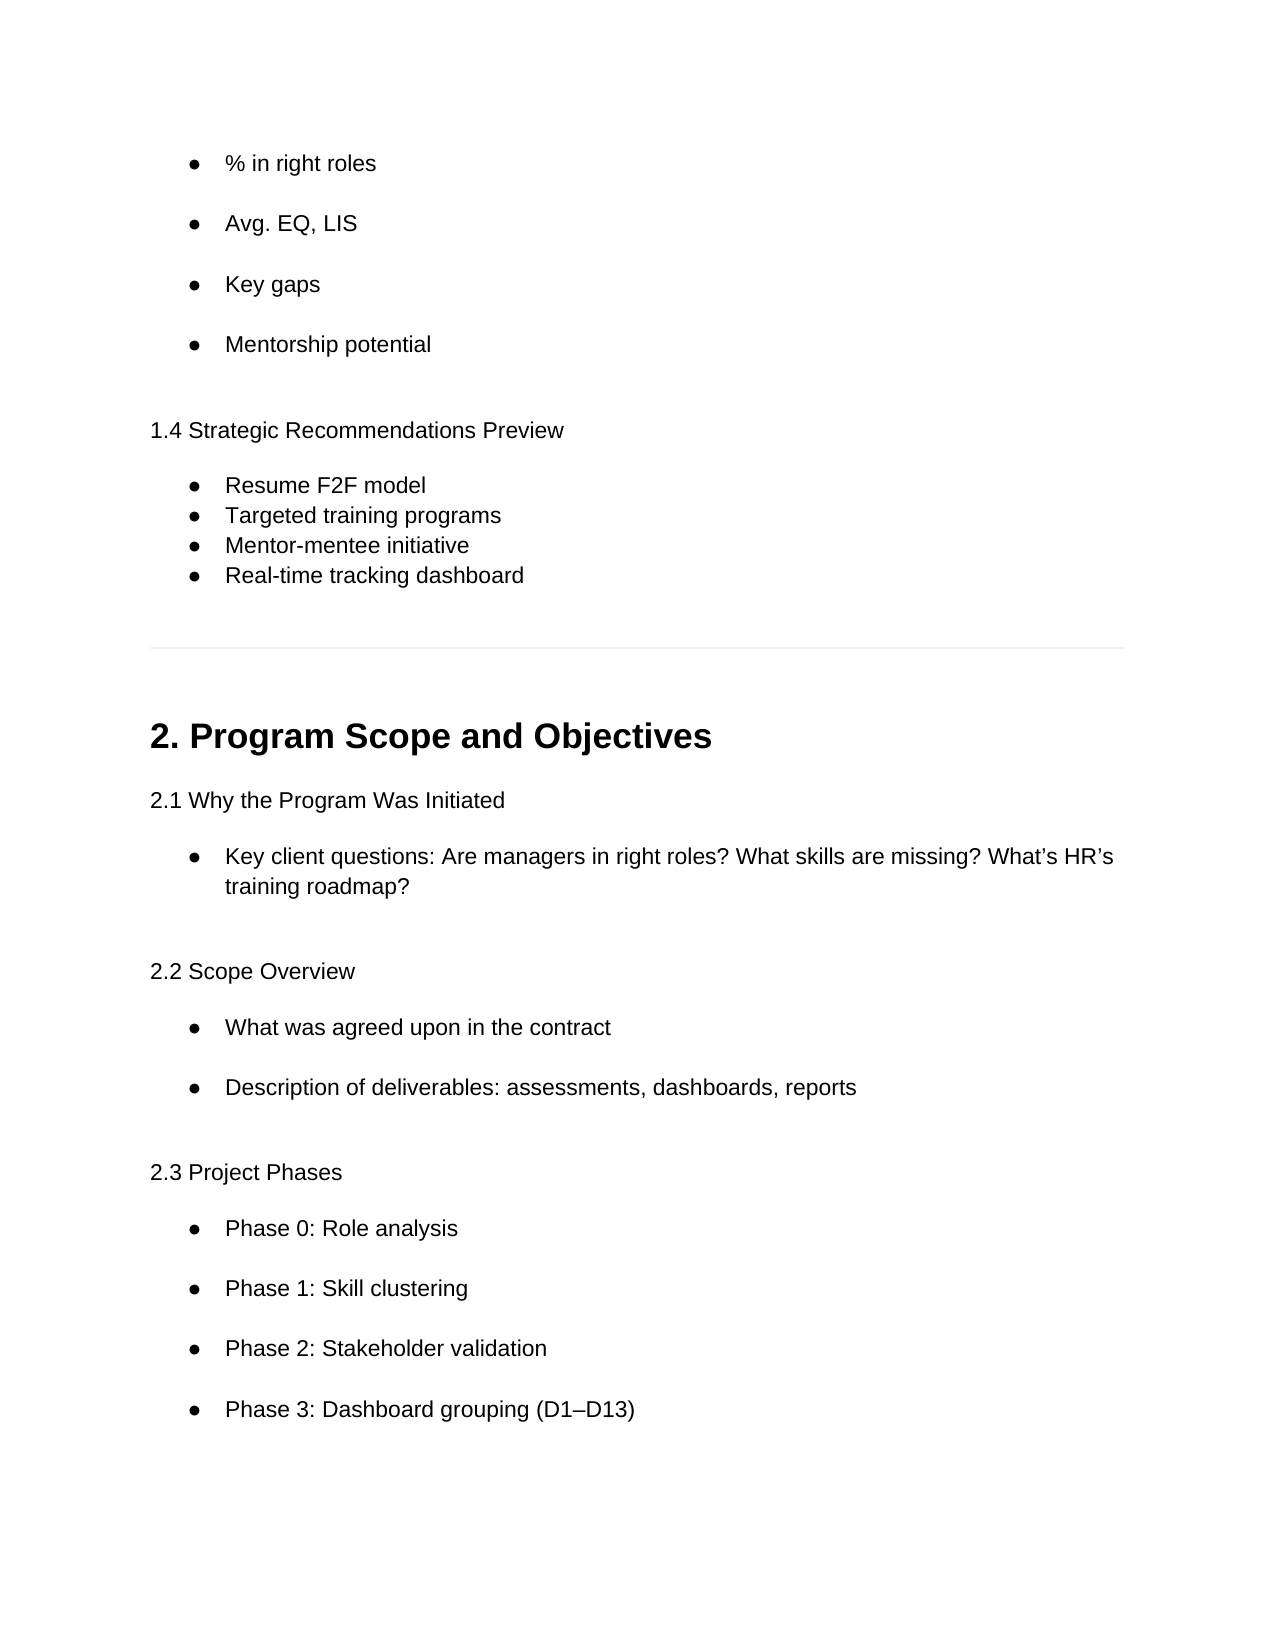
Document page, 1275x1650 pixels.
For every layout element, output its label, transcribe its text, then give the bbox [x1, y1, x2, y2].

list Real-time tracking dashboard [187, 562, 1125, 619]
list Phase 0: Role analysis [187, 1214, 1125, 1271]
subtitle 2. Program Scope and Objectives [150, 716, 1125, 756]
list Mentor-mentee initiative [187, 532, 1125, 559]
text 1.4 Strategic Recommendations Preview [150, 417, 1125, 443]
list Phase 1: Skill clustering [187, 1275, 1125, 1331]
list Resume F2F model [187, 472, 1125, 498]
list Phase 3: Dashboard grouping (D1–D13) [187, 1396, 1125, 1452]
text 2.1 Why the Program Was Initiated [150, 787, 1125, 814]
text 2.2 Scope Overview [150, 958, 1125, 984]
list Phase 2: Stakeholder validation [187, 1335, 1125, 1392]
list Key client questions: Are managers in right roles? What skills are missing? What’s HR’s training roadmap? [187, 843, 1125, 929]
list What was agreed upon in the contract [187, 1013, 1125, 1070]
list Avg. EQ, LIS [187, 210, 1125, 267]
list Targeted training programs [187, 502, 1125, 528]
list % in right roles [187, 150, 1125, 207]
list Description of deliverables: assessments, dashboards, reports [187, 1074, 1125, 1130]
list Key gaps [187, 271, 1125, 327]
text 2.3 Project Phases [150, 1159, 1125, 1186]
list Mentorship potential [187, 331, 1125, 388]
